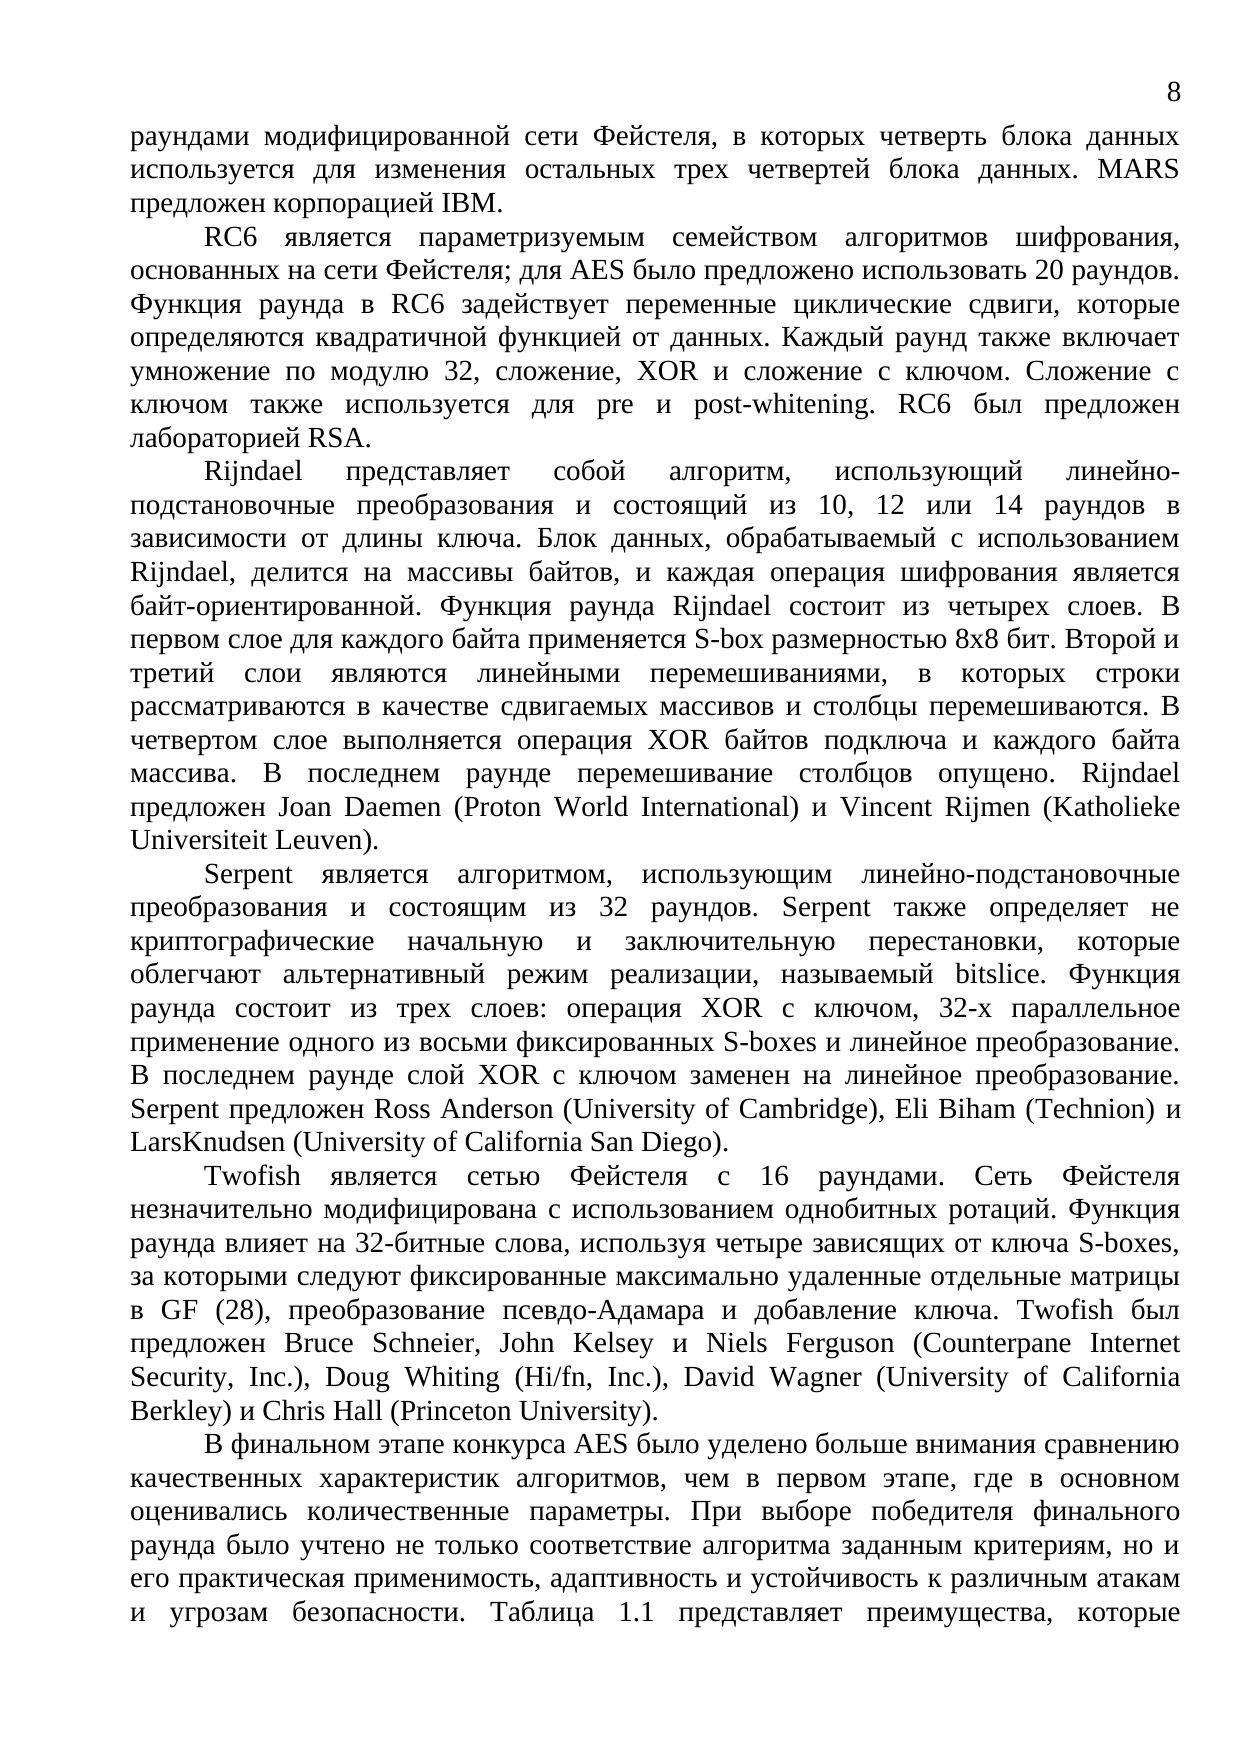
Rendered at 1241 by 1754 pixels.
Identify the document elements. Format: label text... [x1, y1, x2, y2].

text Serpent является алгоритмом, использующим линейно-подстановочные преобразования и состоящим из 32 раундов. Serpent также определяет не криптографические начальную и заключительную перестановки, которые облегчают альтернативный режим реализации, называемый bitslice. Функция раунда состоит из трех слоев: операция XOR с ключом, 32-х параллельное применение одного из восьми фиксированных S-boxes и линейное преобразование. В последнем раунде слой XOR с ключом заменен на линейное преобразование. Serpent предложен Ross Anderson (University of Cambridge), Eli Biham (Technion) и LarsKnudsen (University of California San Diego). [130, 856, 1181, 1158]
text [130, 1426, 1181, 1627]
text Rijndael представляет собой алгоритм, использующий линейно-подстановочные преобразования и состоящий из 10, 12 или 14 раундов в зависимости от длины ключа. Блок данных, обрабатываемый с использованием Rijndael, делится на массивы байтов, и каждая операция шифрования является байт-ориентированной. Функция раунда Rijndael состоит из четырех слоев. В первом слое для каждого байта применяется S-box размерностью 8х8 бит. Второй и третий слои являются линейными перемешиваниями, в которых строки рассматриваются в качестве сдвигаемых массивов и столбцы перемешиваются. В четвертом слое выполняется операция XOR байтов подключа и каждого байта массива. В последнем раунде перемешивание столбцов опущено. Rijndael предложен Joan Daemen (Proton World International) и Vincent Rijmen (Katholieke Universiteit Leuven). [130, 453, 1181, 856]
text Twofish является сетью Фейстеля с 16 раундами. Сеть Фейстеля незначительно модифицирована с использованием однобитных ротаций. Функция раунда влияет на 32-битные слова, используя четыре зависящих от ключа S-boxes, за которыми следуют фиксированные максимально удаленные отдельные матрицы в GF (28), преобразование псевдо-Адамара и добавление ключа. Twofish был предложен Bruce Schneier, John Kelsey и Niels Ferguson (Counterpane Internet Security, Inc.), Doug Whiting (Hi/fn, Inc.), David Wagner (University of California Berkley) и Chris Hall (Princeton University). [130, 1158, 1181, 1426]
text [130, 118, 1181, 219]
text RC6 является параметризуемым семейством алгоритмов шифрования, основанных на сети Фейстеля; для AES было предложено использовать 20 раундов. Функция раунда в RC6 задействует переменные циклические сдвиги, которые определяются квадратичной функцией от данных. Каждый раунд также включает умножение по модулю 32, сложение, XOR и сложение с ключом. Сложение с ключом также используется для pre и post-whitening. RC6 был предложен лабораторией RSA. [130, 219, 1181, 453]
